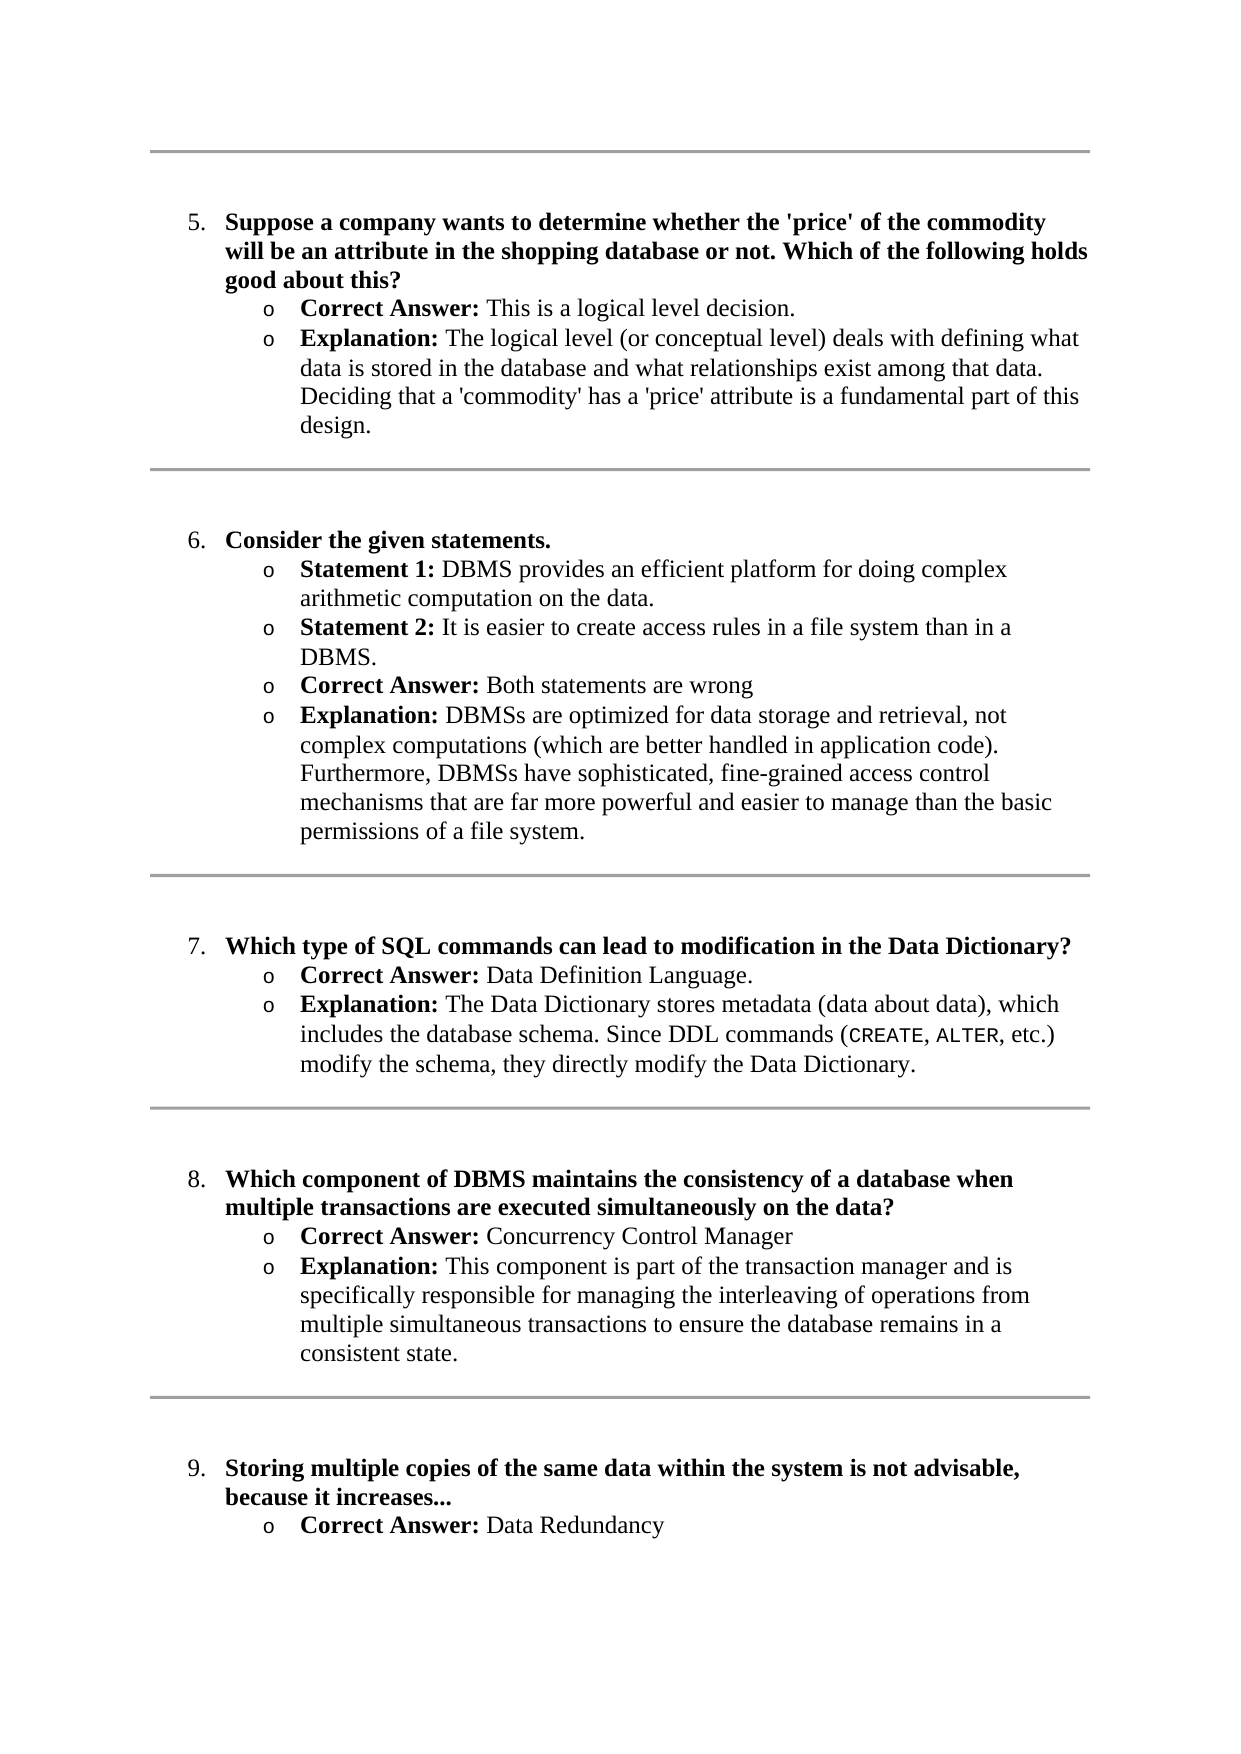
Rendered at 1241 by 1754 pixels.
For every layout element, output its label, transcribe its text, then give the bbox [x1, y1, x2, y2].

list Explanation: This component is part of the transaction manager and is specifically responsible for managing the interleaving of operations from multiple simultaneous transactions to ensure the database remains in a consistent state. [262, 1251, 1090, 1367]
list Correct Answer: Both statements are wrong [262, 671, 1090, 700]
list Explanation: The Data Dictionary stores metadata (data about data), which includes the database schema. Since DDL commands (CREATE, ALTER, etc.) modify the schema, they directly modify the Data Dictionary. [262, 989, 1090, 1077]
list Correct Answer: Data Redundancy [262, 1511, 1090, 1540]
list Correct Answer: Concurrency Control Manager [262, 1221, 1090, 1251]
list Suppose a company wants to determine whether the 'price' of the commodity will be an attribute in the shopping database or not. Which of the following holds good about this? [187, 207, 1090, 293]
list Explanation: DBMSs are optimized for data storage and retrieval, not complex computations (which are better handled in application code). Furthermore, DBMSs have sophisticated, fine-grained access control mechanisms that are far more powerful and easier to manage than the basic permissions of a file system. [262, 700, 1090, 845]
list Correct Answer: This is a logical level decision. [262, 293, 1090, 323]
list Consider the given statements. [187, 525, 1090, 554]
list Storing multiple copies of the same data within the system is not advisable, because it increases... [187, 1453, 1090, 1511]
list Correct Answer: Data Definition Language. [262, 960, 1090, 989]
list Which component of DBMS maintains the consistency of a database when multiple transactions are executed simultaneously on the data? [187, 1164, 1090, 1221]
list Statement 1: DBMS provides an efficient platform for doing complex arithmetic computation on the data. [262, 554, 1090, 612]
list Statement 2: It is easier to create access rules in a file system than in a DBMS. [262, 612, 1090, 671]
list Explanation: The logical level (or conceptual level) deals with defining what data is stored in the database and what relationships exist among that data. Deciding that a 'commodity' has a 'price' attribute is a fundamental part of this design. [262, 323, 1090, 439]
list Which type of SQL commands can lead to modification in the Data Dictionary? [187, 931, 1090, 960]
